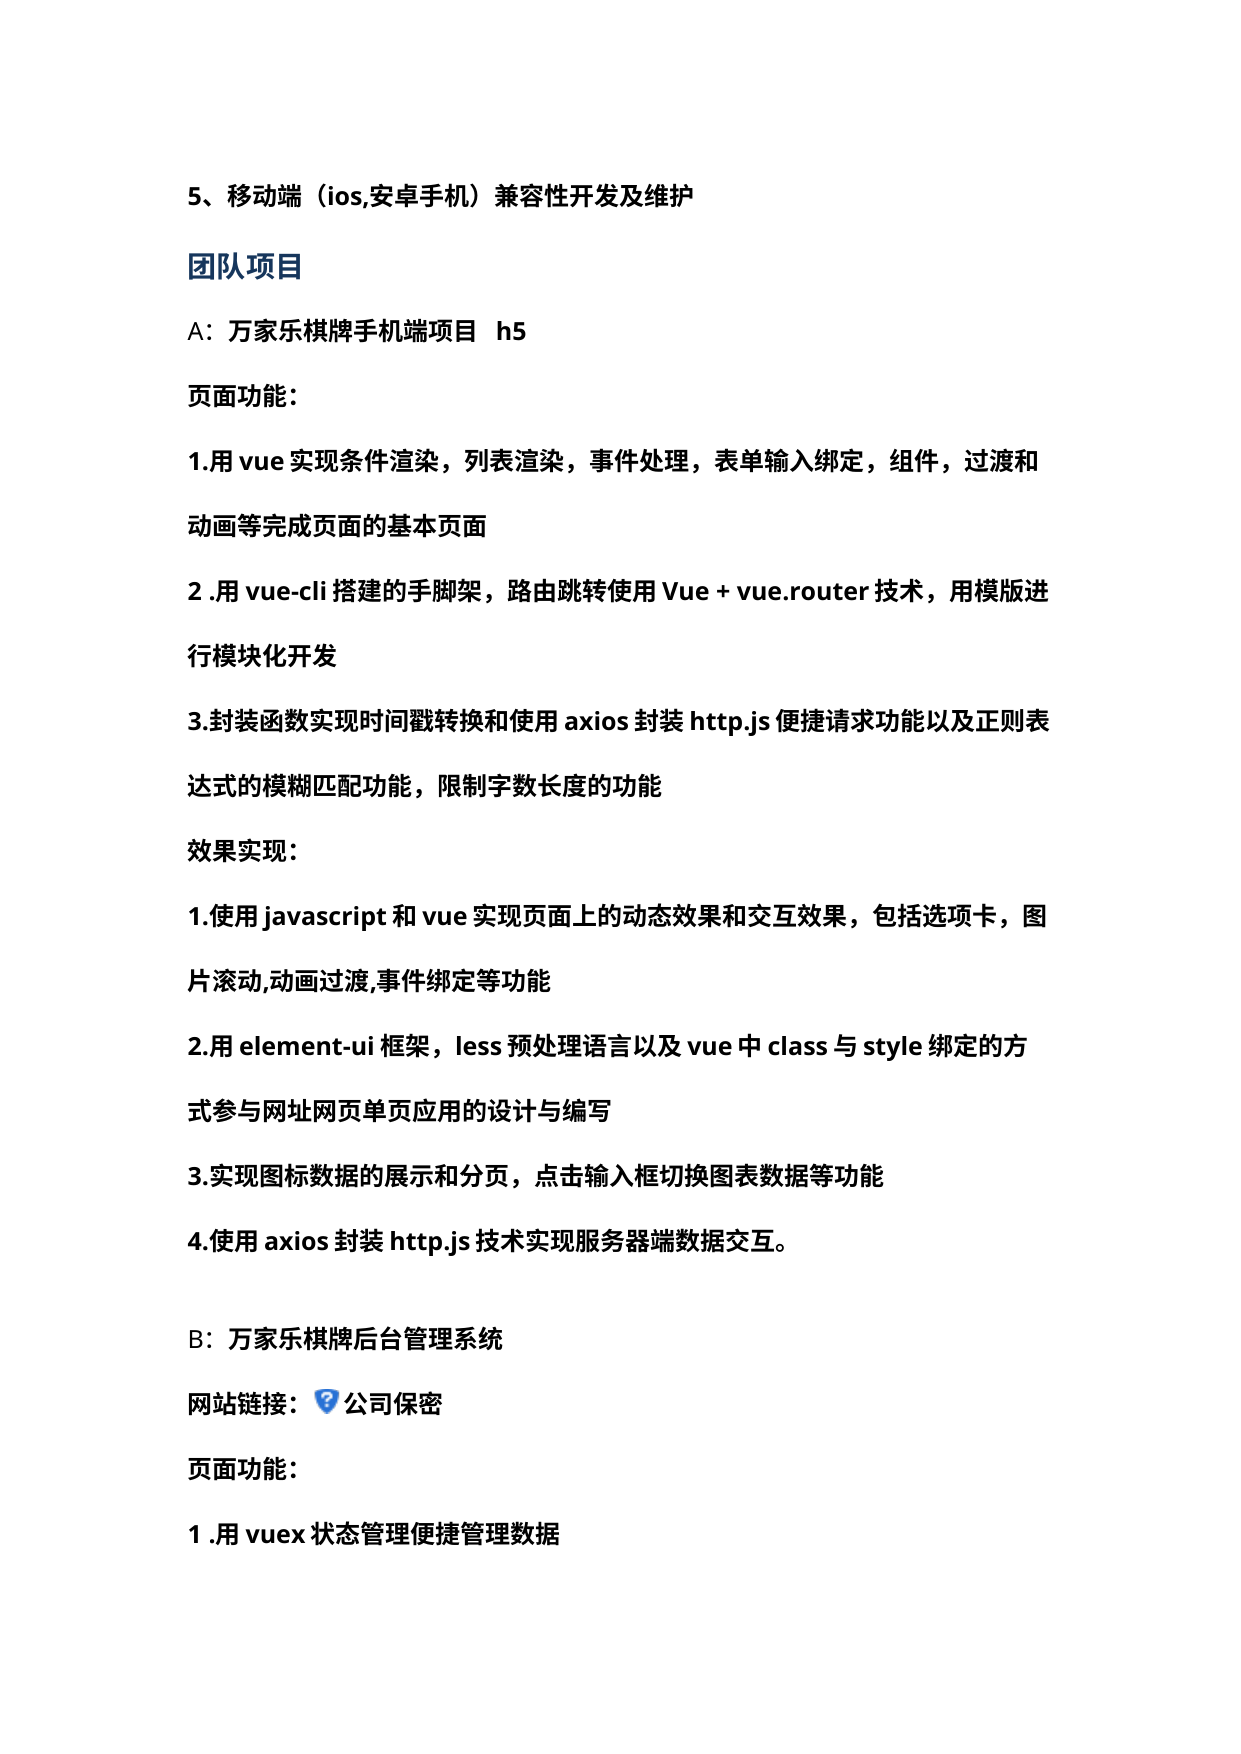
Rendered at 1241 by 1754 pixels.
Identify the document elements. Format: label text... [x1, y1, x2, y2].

text A：万家乐棋牌手机端项目 h5 页面功能： 1.用vue实现条件渲染，列表渲染，事件处理，表单输入绑定，组件，过渡和动画等完成页面的基本页面 2 .用vue-cli搭建的手脚架，路由跳转使用Vue + vue.router技术，用模版进行模块化开发 3.封装函数实现时间戳转换和使用axios封装http.js便捷请求功能以及正则表达式的模糊匹配功能，限制字数长度的功能 效果实现： 1.使用javascript和vue实现页面上的动态效果和交互效果，包括选项卡，图片滚动,动画过渡,事件绑定等功能 2.用element-ui框架，less预处理语言以及vue中class与style绑定的方式参与网址网页单页应用的设计与编写 3.实现图标数据的展示和分页，点击输入框切换图表数据等功能 4.使用axios封装http.js技术实现服务器端数据交互。 [187, 297, 1053, 1272]
text 团队项目 [187, 232, 1053, 297]
picture [312, 1389, 344, 1414]
text 5、移动端（ios,安卓手机）兼容性开发及维护 [187, 162, 1053, 227]
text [187, 1305, 1053, 1565]
